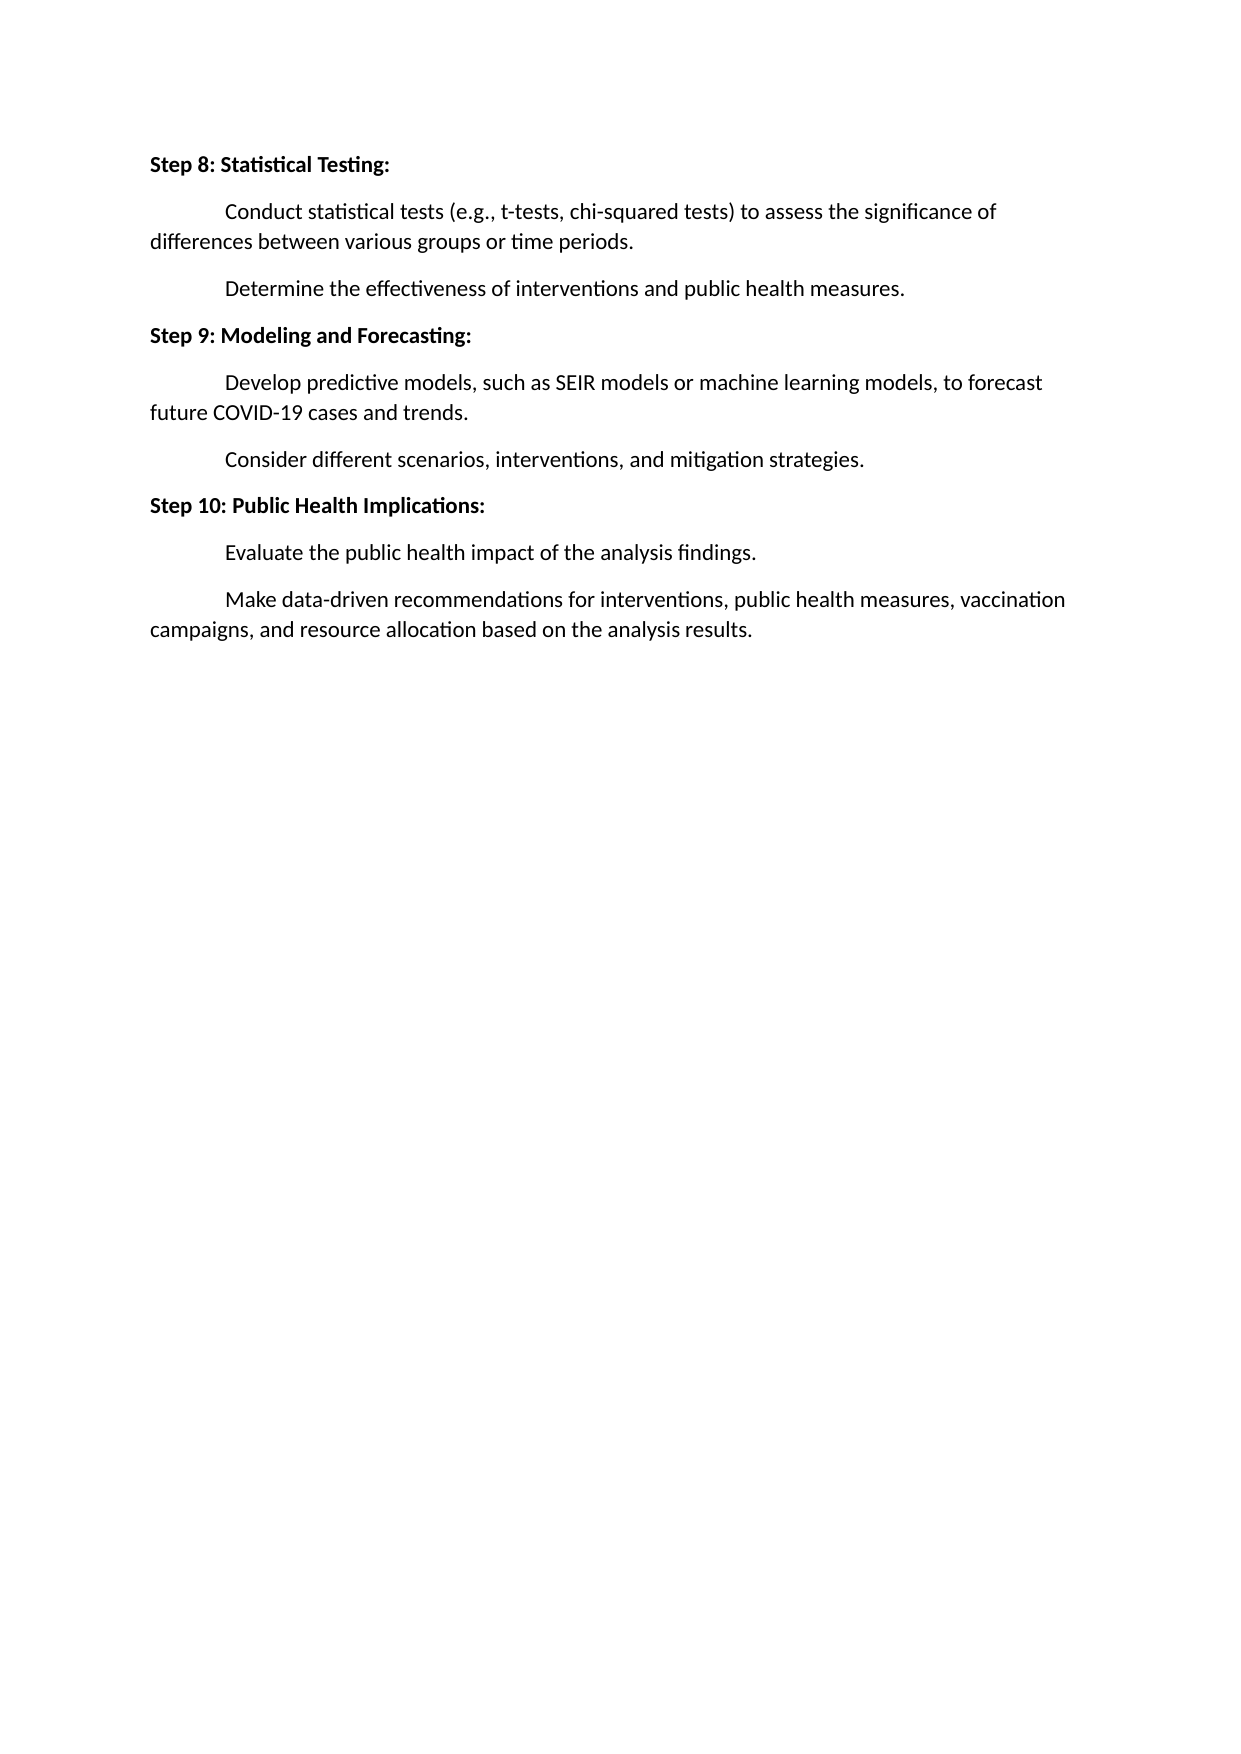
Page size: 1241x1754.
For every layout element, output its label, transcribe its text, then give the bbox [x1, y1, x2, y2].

text Step 8: Statistical Testing: [150, 150, 1090, 178]
text Step 10: Public Health Implications: [150, 492, 1090, 520]
text Develop predictive models, such as SEIR models or machine learning models, to forecast future COVID-19 cases and trends. [150, 368, 1090, 426]
text Step 9: Modeling and Forecasting: [150, 321, 1090, 349]
text Make data-driven recommendations for interventions, public health measures, vaccination campaigns, and resource allocation based on the analysis results. [150, 585, 1090, 644]
text Evaluate the public health impact of the analysis findings. [150, 538, 1090, 567]
text Determine the effectiveness of interventions and public health measures. [150, 274, 1090, 302]
text Consider different scenarios, interventions, and mitigation strategies. [150, 445, 1090, 473]
text Conduct statistical tests (e.g., t-tests, chi-squared tests) to assess the significance of differences between various groups or time periods. [150, 197, 1090, 255]
